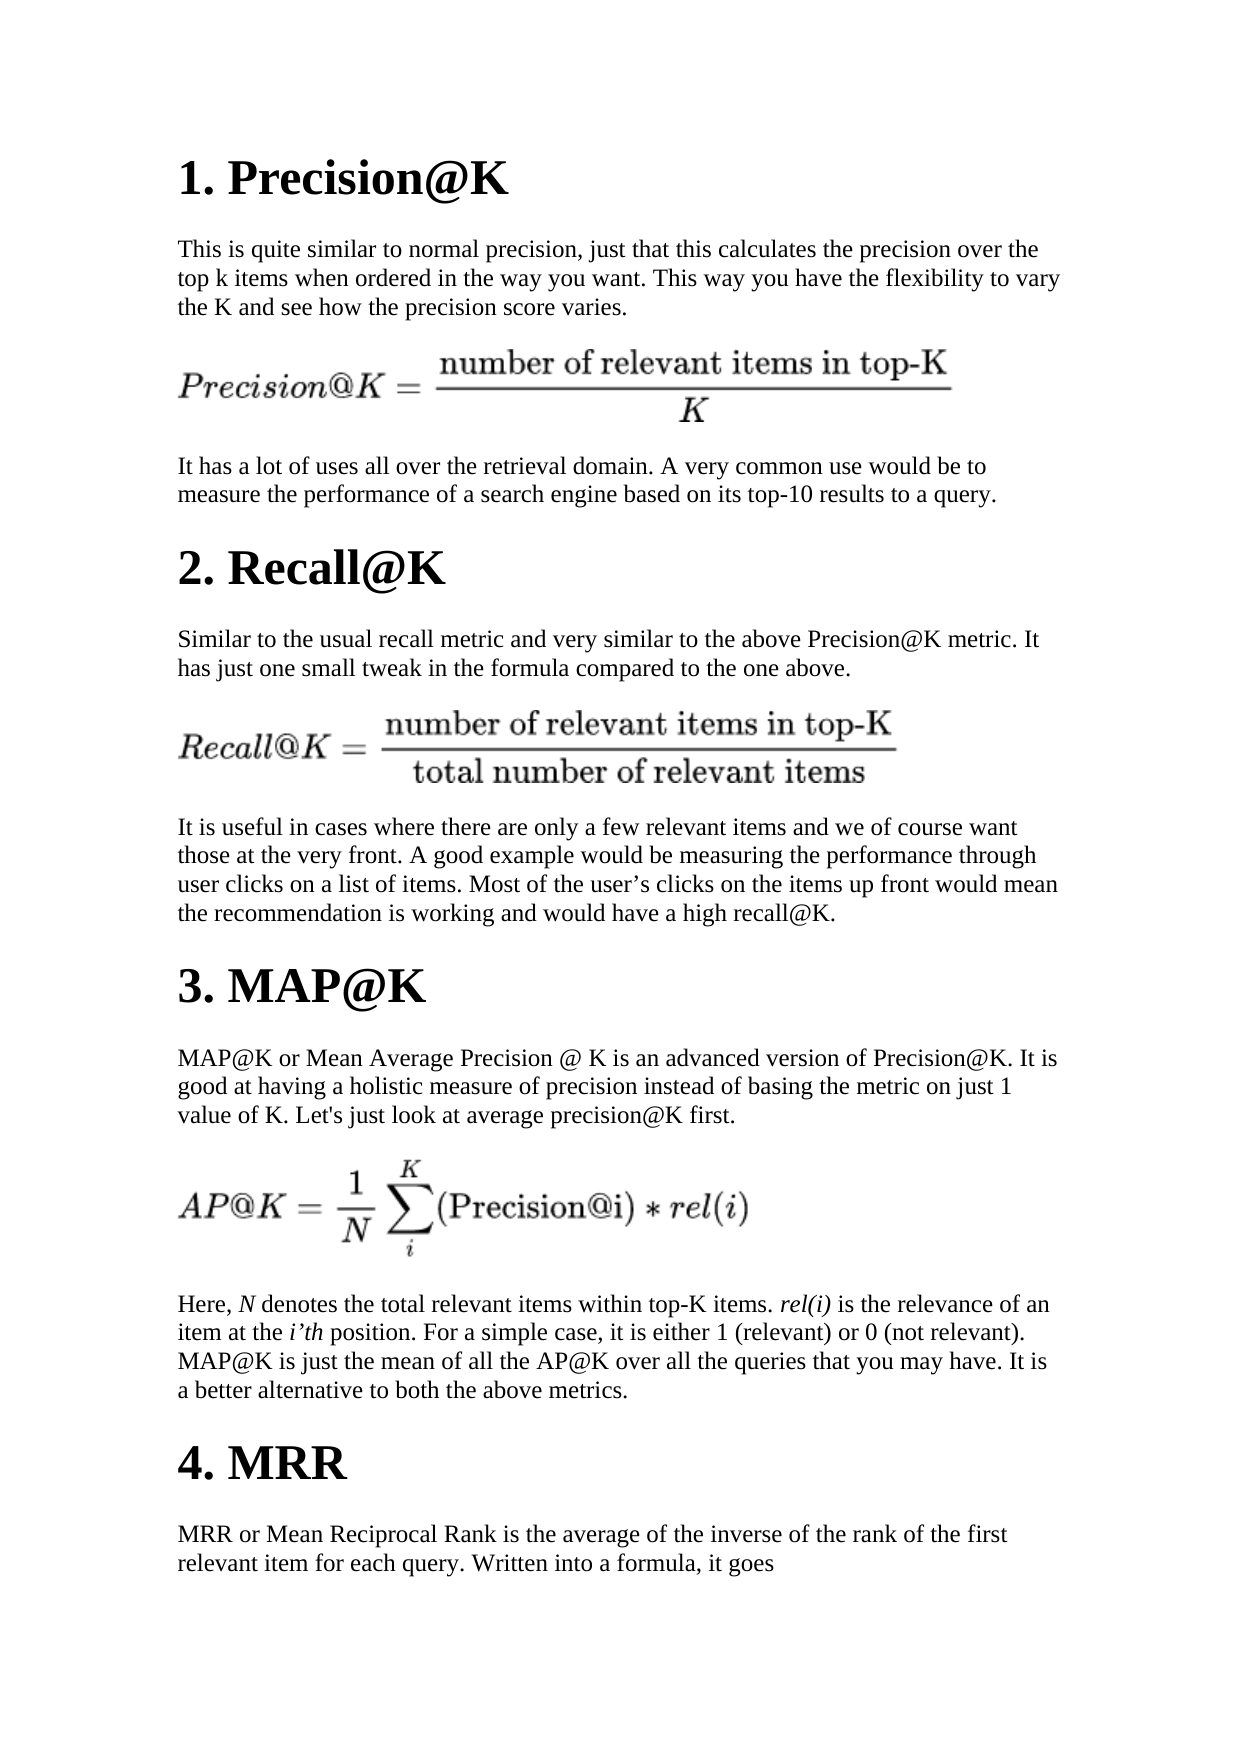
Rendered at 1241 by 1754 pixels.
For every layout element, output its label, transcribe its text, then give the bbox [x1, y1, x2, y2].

text MAP@K or Mean Average Precision @ K is an advanced version of Precision@K. It is good at having a holistic measure of precision instead of basing the metric on just 1 value of K. Let's just look at average precision@K first. [177, 1043, 1063, 1129]
picture [177, 349, 956, 422]
picture [177, 710, 901, 783]
text 2. Recall@K [177, 537, 1063, 595]
text MRR or Mean Reciprocal Rank is the average of the inverse of the rank of the first relevant item for each query. Written into a formula, it goes [177, 1519, 1063, 1577]
text 3. MAP@K [177, 956, 1063, 1013]
text It is useful in cases where there are only a few relevant items and we of course want those at the very front. A good example would be measuring the performance through user clicks on a list of items. Most of the user’s clicks on the items up front would mean the recommendation is working and would have a high recall@K. [177, 812, 1063, 927]
text It has a lot of uses all over the retrieval domain. A very common use would be to measure the performance of a search engine based on its top-10 results to a query. [177, 451, 1063, 508]
text This is quite similar to normal precision, just that this calculates the precision over the top k items when ordered in the way you want. This way you have the flexibility to vary the K and see how the precision score varies. [177, 234, 1063, 321]
text Here, N denotes the total relevant items within top-K items. rel(i) is the relevance of an item at the i’th position. For a simple case, it is either 1 (relevant) or 0 (not relevant). MAP@K is just the mean of all the AP@K over all the queries that you may have. It is a better alternative to both the above metrics. [177, 1289, 1063, 1404]
text 4. MRR [177, 1433, 1063, 1490]
picture [177, 1158, 751, 1260]
text 1. Precision@K [177, 148, 1063, 205]
text Similar to the usual recall metric and very similar to the above Precision@K metric. It has just one small tweak in the formula compared to the one above. [177, 624, 1063, 682]
